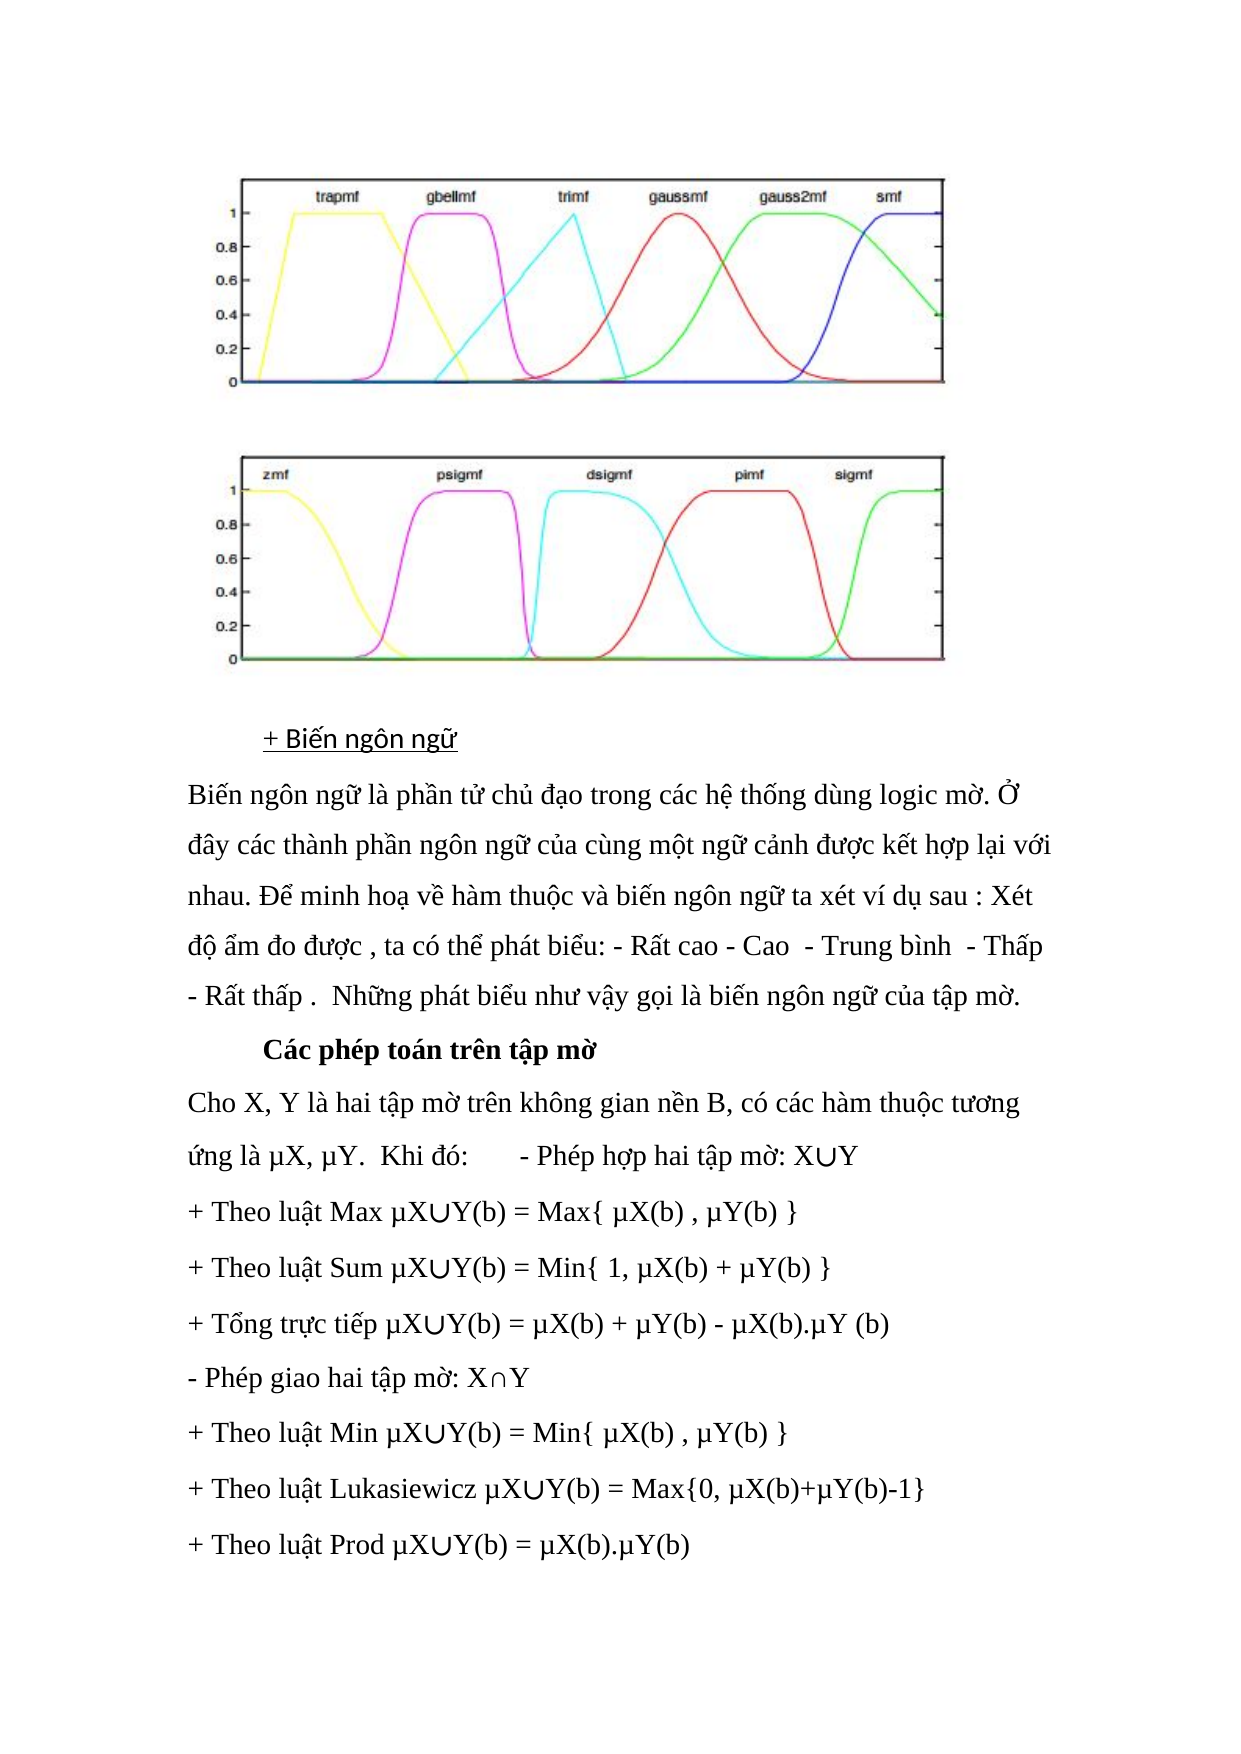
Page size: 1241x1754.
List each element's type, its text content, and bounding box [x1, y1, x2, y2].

text Cho X, Y là hai tập mờ trên không gian nền B, có các hàm thuộc tương ứng là µX, µY. Khi đó: - Phép hợp hai tập mờ: X∪Y [187, 1085, 1053, 1171]
text - Phép giao hai tập mờ: X∩Y [187, 1360, 1053, 1393]
text + Theo luật Prod µX∪Y(b) = µX(b).µY(b) [187, 1525, 1053, 1561]
text + Theo luật Lukasiewicz µX∪Y(b) = Max{0, µX(b)+µY(b)-1} [187, 1469, 1053, 1504]
text Các phép toán trên tập mờ [262, 1032, 1053, 1065]
text + Theo luật Max µX∪Y(b) = Max{ µX(b) , µY(b) } [187, 1192, 1053, 1227]
picture [187, 150, 1008, 705]
text + Theo luật Min µX∪Y(b) = Min{ µX(b) , µY(b) } [187, 1413, 1053, 1449]
text + Theo luật Sum µX∪Y(b) = Min{ 1, µX(b) + µY(b) } [187, 1248, 1053, 1283]
text + Biến ngôn ngữ [262, 721, 1053, 756]
text + Tổng trực tiếp µX∪Y(b) = µX(b) + µY(b) - µX(b).µY (b) [187, 1304, 1053, 1339]
text Biến ngôn ngữ là phần tử chủ đạo trong các hệ thống dùng logic mờ. Ở đây các thành phần ngôn ngữ của cùng một ngữ cảnh được kết hợp lại với nhau. Để minh hoạ về hàm thuộc và biến ngôn ngữ ta xét ví dụ sau : Xét độ ẩm đo được , ta có thể phát biểu: - Rất cao - Cao - Trung bình - Thấp - Rất thấp . Những phát biểu như vậy gọi là biến ngôn ngữ của tập mờ. [187, 777, 1053, 1012]
